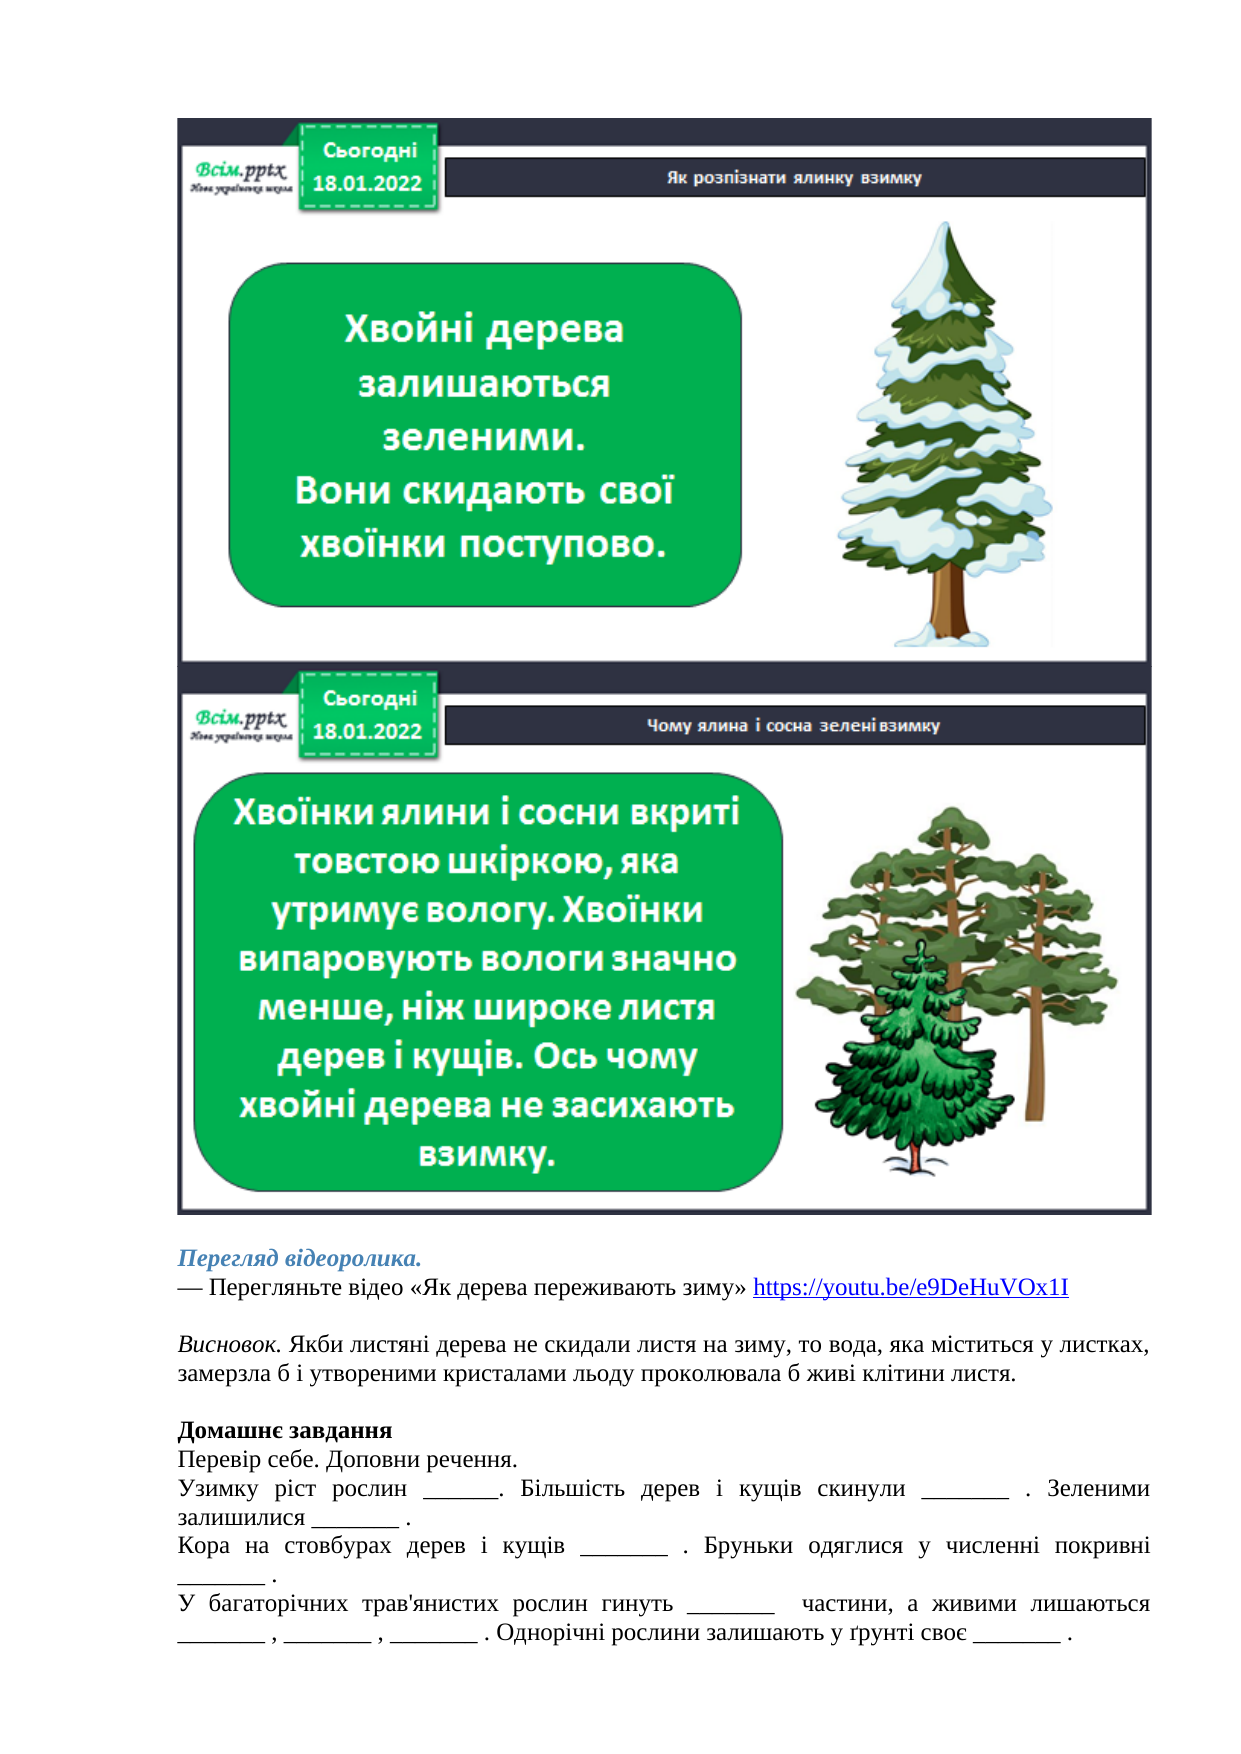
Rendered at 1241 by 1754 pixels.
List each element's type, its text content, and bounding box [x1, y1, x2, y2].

picture [177, 118, 1152, 1215]
text У багаторічних трав'янистих рослин гинуть _______ частини, а живими лишаються _______ , _______ , _______ . Однорічні рослини залишають у ґрунті своє _______ . [177, 1588, 1152, 1646]
text — Перегляньте відео «Як дерева переживають зиму» https://youtu.be/e9DeHuVOx1I [177, 1272, 1152, 1301]
text Узимку ріст рослин ______. Більшість дерев і кущів скинули _______ . Зеленими залишилися _______ . [177, 1473, 1152, 1531]
text Перевір себе. Доповни речення. [177, 1444, 1152, 1473]
text Висновок. Якби листяні дерева не скидали листя на зиму, то вода, яка міститься у листках, замерзла б і утвореними кристалами льоду проколювала б живі клітини листя. [177, 1329, 1152, 1387]
text Домашнє завдання [177, 1416, 1152, 1444]
text Перегляд відеоролика. [177, 1243, 1152, 1272]
text Кора на стовбурах дерев і кущів _______ . Бруньки одяглися у численні покривні _______ . [177, 1531, 1152, 1588]
